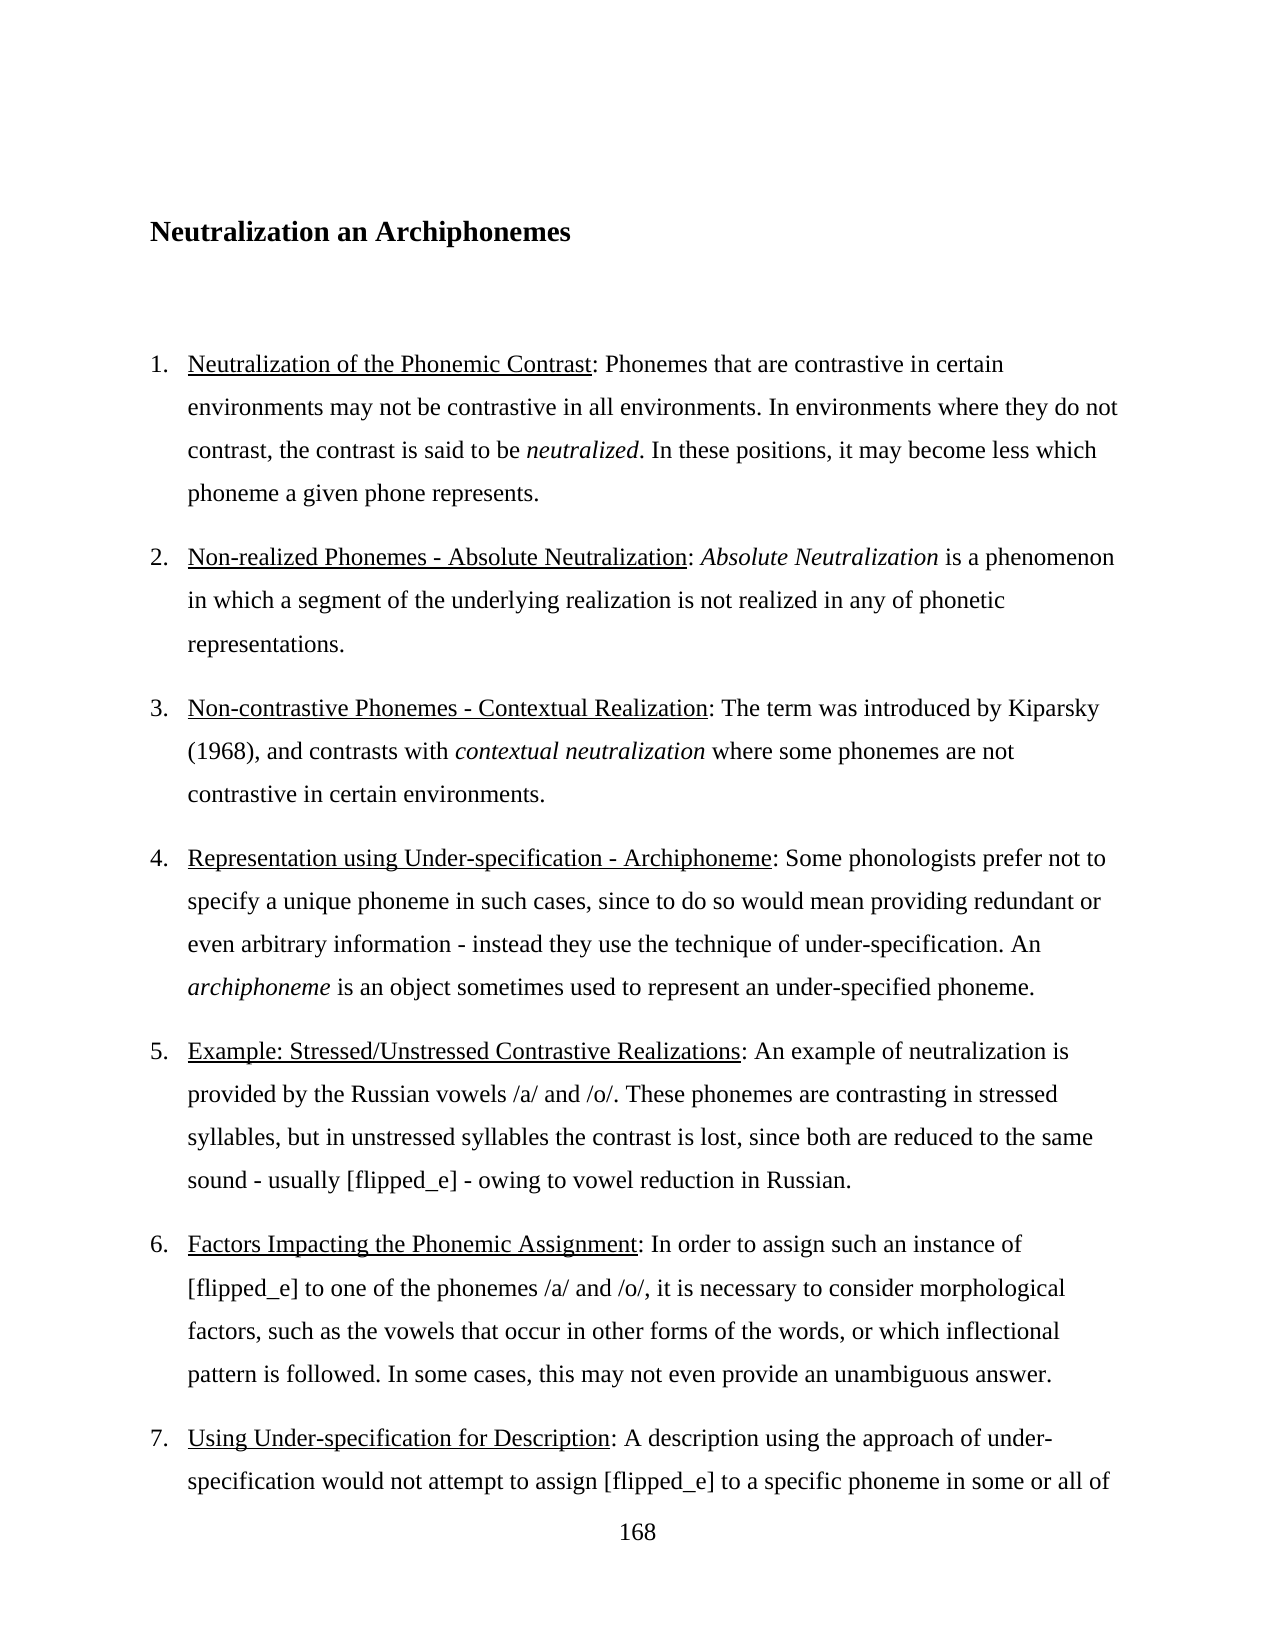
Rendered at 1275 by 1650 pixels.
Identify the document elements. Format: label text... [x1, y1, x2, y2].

list Non-contrastive Phonemes - Contextual Realization: The term was introduced by Kiparsky (1968), and contrasts with contextual neutralization where some phonemes are not contrastive in certain environments. [150, 693, 1125, 808]
text Neutralization an Archiphonemes [150, 214, 1125, 247]
list Representation using Under-specification - Archiphoneme: Some phonologists prefer not to specify a unique phoneme in such cases, since to do so would mean providing redundant or even arbitrary information - instead they use the technique of under-specification. An archiphoneme is an object sometimes used to represent an under-specified phoneme. [150, 843, 1125, 1001]
list Non-realized Phonemes - Absolute Neutralization: Absolute Neutralization is a phenomenon in which a segment of the underlying realization is not realized in any of phonetic representations. [150, 542, 1125, 657]
list Factors Impacting the Phonemic Assignment: In order to assign such an instance of [flipped_e] to one of the phonemes /a/ and /o/, it is necessary to consider morphological factors, such as the vowels that occur in other forms of the words, or which inflectional pattern is followed. In some cases, this may not even provide an unambiguous answer. [150, 1229, 1125, 1388]
list Neutralization of the Phonemic Contrast: Phonemes that are contrastive in certain environments may not be contrastive in all environments. In environments where they do not contrast, the contrast is said to be neutralized. In these positions, it may become less which phoneme a given phone represents. [150, 349, 1125, 507]
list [150, 1423, 1125, 1495]
list Example: Stressed/Unstressed Contrastive Realizations: An example of neutralization is provided by the Russian vowels /a/ and /o/. These phonemes are contrasting in stressed syllables, but in unstressed syllables the contrast is lost, since both are reduced to the same sound - usually [flipped_e] - owing to vowel reduction in Russian. [150, 1036, 1125, 1194]
